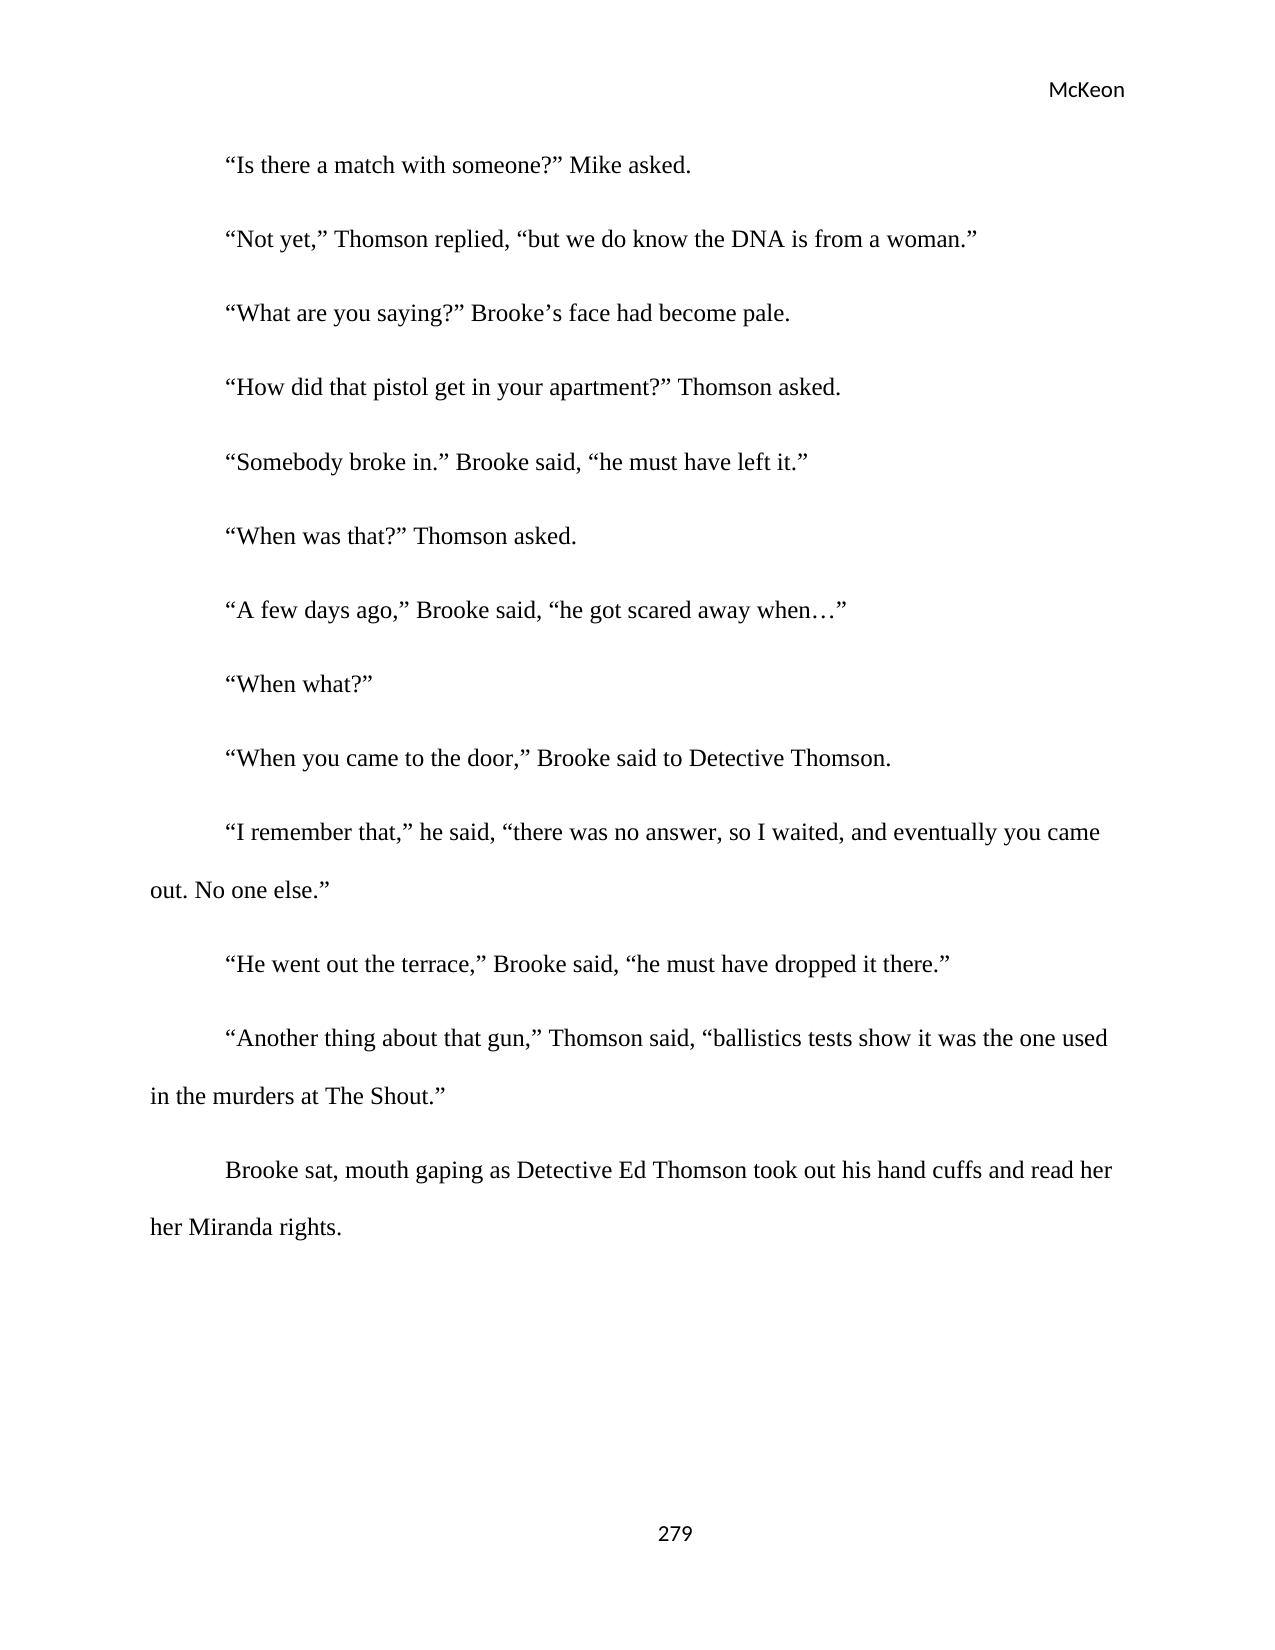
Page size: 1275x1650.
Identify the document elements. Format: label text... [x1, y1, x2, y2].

text “Is there a match with someone?” Mike asked. [150, 150, 1125, 179]
text “Somebody broke in.” Brooke said, “he must have left it.” [150, 447, 1125, 475]
text “I remember that,” he said, “there was no answer, so I waited, and eventually you came out. No one else.” [150, 817, 1125, 904]
text “Another thing about that gun,” Thomson said, “ballistics tests show it was the one used in the murders at The Shout.” [150, 1023, 1125, 1109]
text “When you came to the door,” Brooke said to Detective Thomson. [150, 743, 1125, 772]
text “When what?” [150, 669, 1125, 698]
text “A few days ago,” Brooke said, “he got scared away when…” [150, 595, 1125, 624]
text “Not yet,” Thomson replied, “but we do know the DNA is from a woman.” [150, 224, 1125, 253]
text Brooke sat, mouth gaping as Detective Ed Thomson took out his hand cuffs and read her her Miranda rights. [150, 1155, 1125, 1241]
text “What are you saying?” Brooke’s face had become pale. [150, 298, 1125, 327]
text “How did that pistol get in your apartment?” Thomson asked. [150, 372, 1125, 401]
text “When was that?” Thomson asked. [150, 521, 1125, 549]
text “He went out the terrace,” Brooke said, “he must have dropped it there.” [150, 949, 1125, 978]
